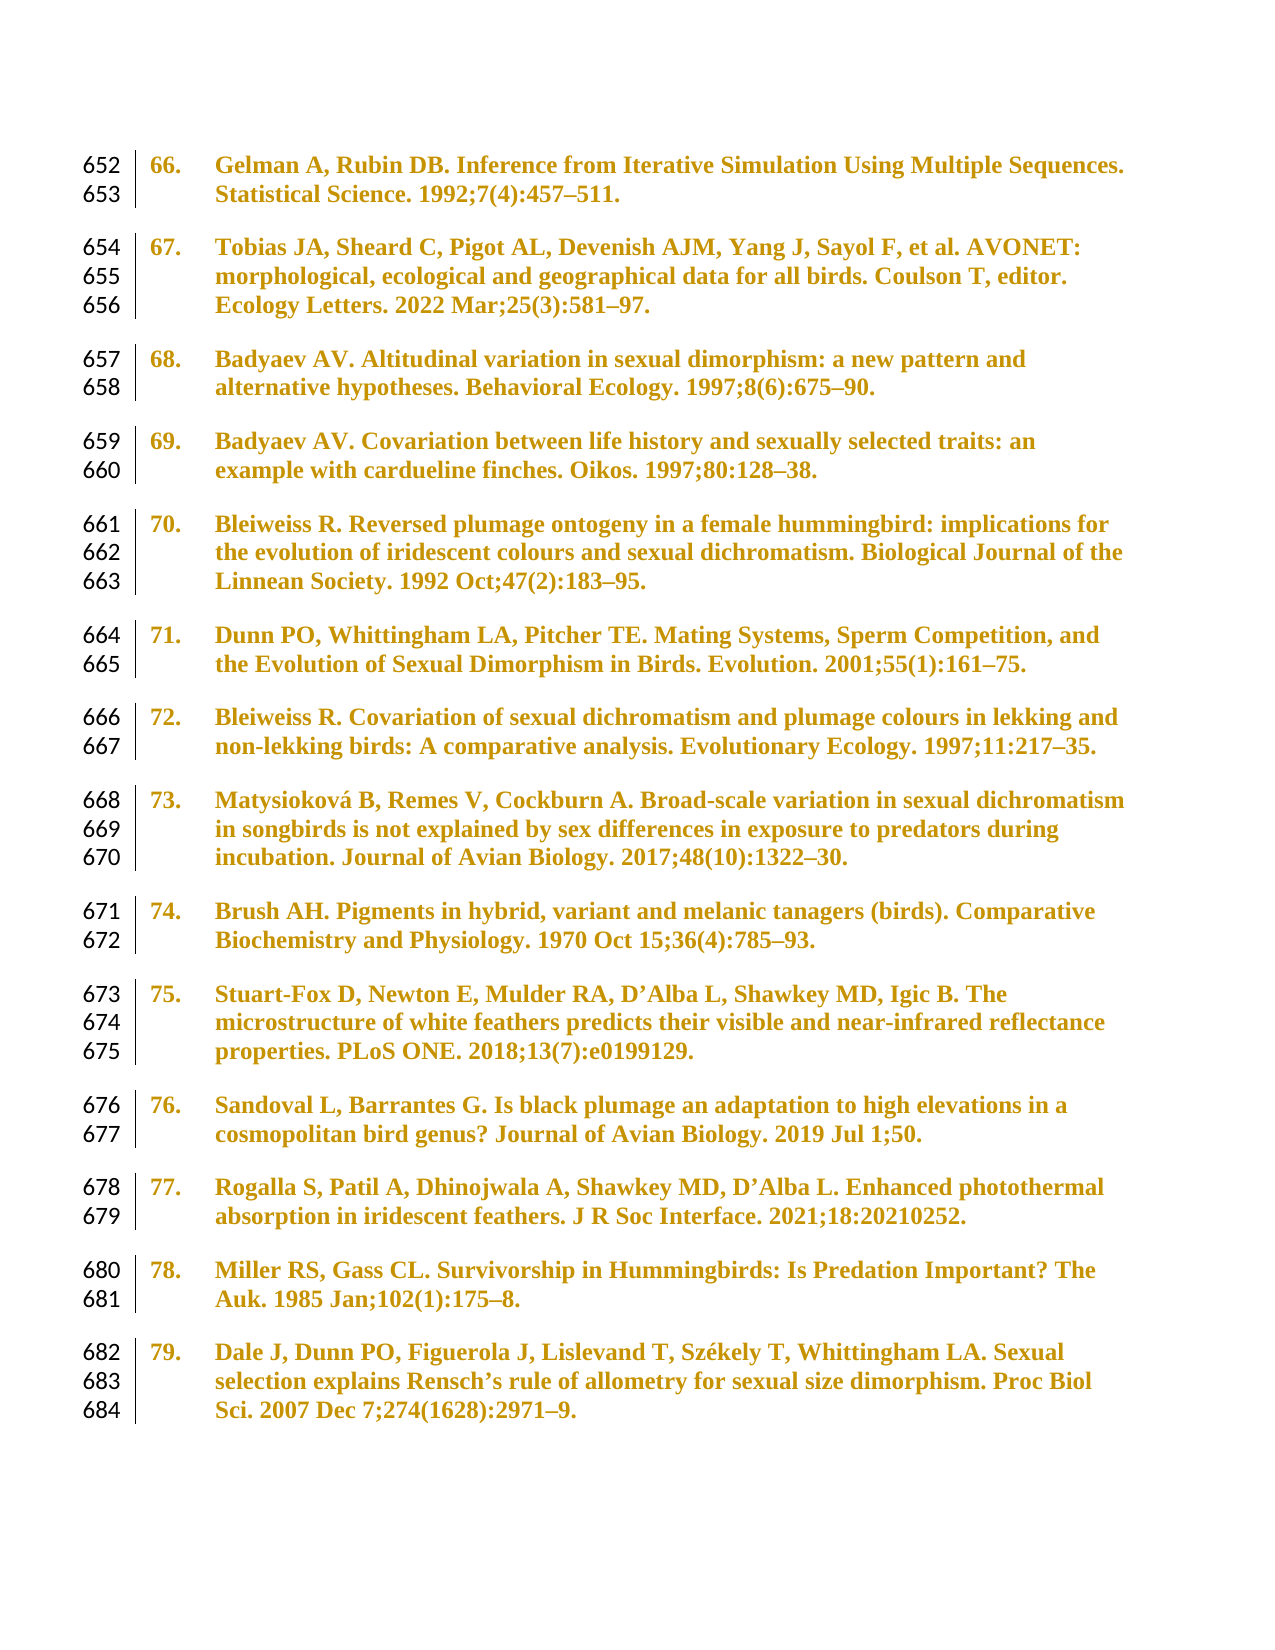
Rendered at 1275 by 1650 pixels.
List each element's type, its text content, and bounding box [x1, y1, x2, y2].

text 66. Gelman A, Rubin DB. Inference from Iterative Simulation Using Multiple Sequences. Statistical Science. 1992;7(4):457–511. [150, 150, 1125, 207]
text 79. Dale J, Dunn PO, Figuerola J, Lislevand T, Székely T, Whittingham LA. Sexual selection explains Rensch’s rule of allometry for sexual size dimorphism. Proc Biol Sci. 2007 Dec 7;274(1628):2971–9. [150, 1337, 1125, 1424]
text 71. Dunn PO, Whittingham LA, Pitcher TE. Mating Systems, Sperm Competition, and the Evolution of Sexual Dimorphism in Birds. Evolution. 2001;55(1):161–75. [150, 620, 1125, 677]
text 75. Stuart-Fox D, Newton E, Mulder RA, D’Alba L, Shawkey MD, Igic B. The microstructure of white feathers predicts their visible and near-infrared reflectance properties. PLoS ONE. 2018;13(7):e0199129. [150, 979, 1125, 1065]
text 69. Badyaev AV. Covariation between life history and sexually selected traits: an example with cardueline finches. Oikos. 1997;80:128–38. [150, 426, 1125, 484]
text 67. Tobias JA, Sheard C, Pigot AL, Devenish AJM, Yang J, Sayol F, et al. AVONET: morphological, ecological and geographical data for all birds. Coulson T, editor. Ecology Letters. 2022 Mar;25(3):581–97. [150, 232, 1125, 319]
text 68. Badyaev AV. Altitudinal variation in sexual dimorphism: a new pattern and alternative hypotheses. Behavioral Ecology. 1997;8(6):675–90. [150, 344, 1125, 401]
text 72. Bleiweiss R. Covariation of sexual dichromatism and plumage colours in lekking and non-lekking birds: A comparative analysis. Evolutionary Ecology. 1997;11:217–35. [150, 702, 1125, 760]
text 73. Matysioková B, Remes V, Cockburn A. Broad-scale variation in sexual dichromatism in songbirds is not explained by sex differences in exposure to predators during incubation. Journal of Avian Biology. 2017;48(10):1322–30. [150, 785, 1125, 871]
text 70. Bleiweiss R. Reversed plumage ontogeny in a female hummingbird: implications for the evolution of iridescent colours and sexual dichromatism. Biological Journal of the Linnean Society. 1992 Oct;47(2):183–95. [150, 509, 1125, 595]
text 78. Miller RS, Gass CL. Survivorship in Hummingbirds: Is Predation Important? The Auk. 1985 Jan;102(1):175–8. [150, 1255, 1125, 1312]
text 76. Sandoval L, Barrantes G. Is black plumage an adaptation to high elevations in a cosmopolitan bird genus? Journal of Avian Biology. 2019 Jul 1;50. [150, 1090, 1125, 1147]
text 77. Rogalla S, Patil A, Dhinojwala A, Shawkey MD, D’Alba L. Enhanced photothermal absorption in iridescent feathers. J R Soc Interface. 2021;18:20210252. [150, 1172, 1125, 1230]
text 74. Brush AH. Pigments in hybrid, variant and melanic tanagers (birds). Comparative Biochemistry and Physiology. 1970 Oct 15;36(4):785–93. [150, 896, 1125, 954]
